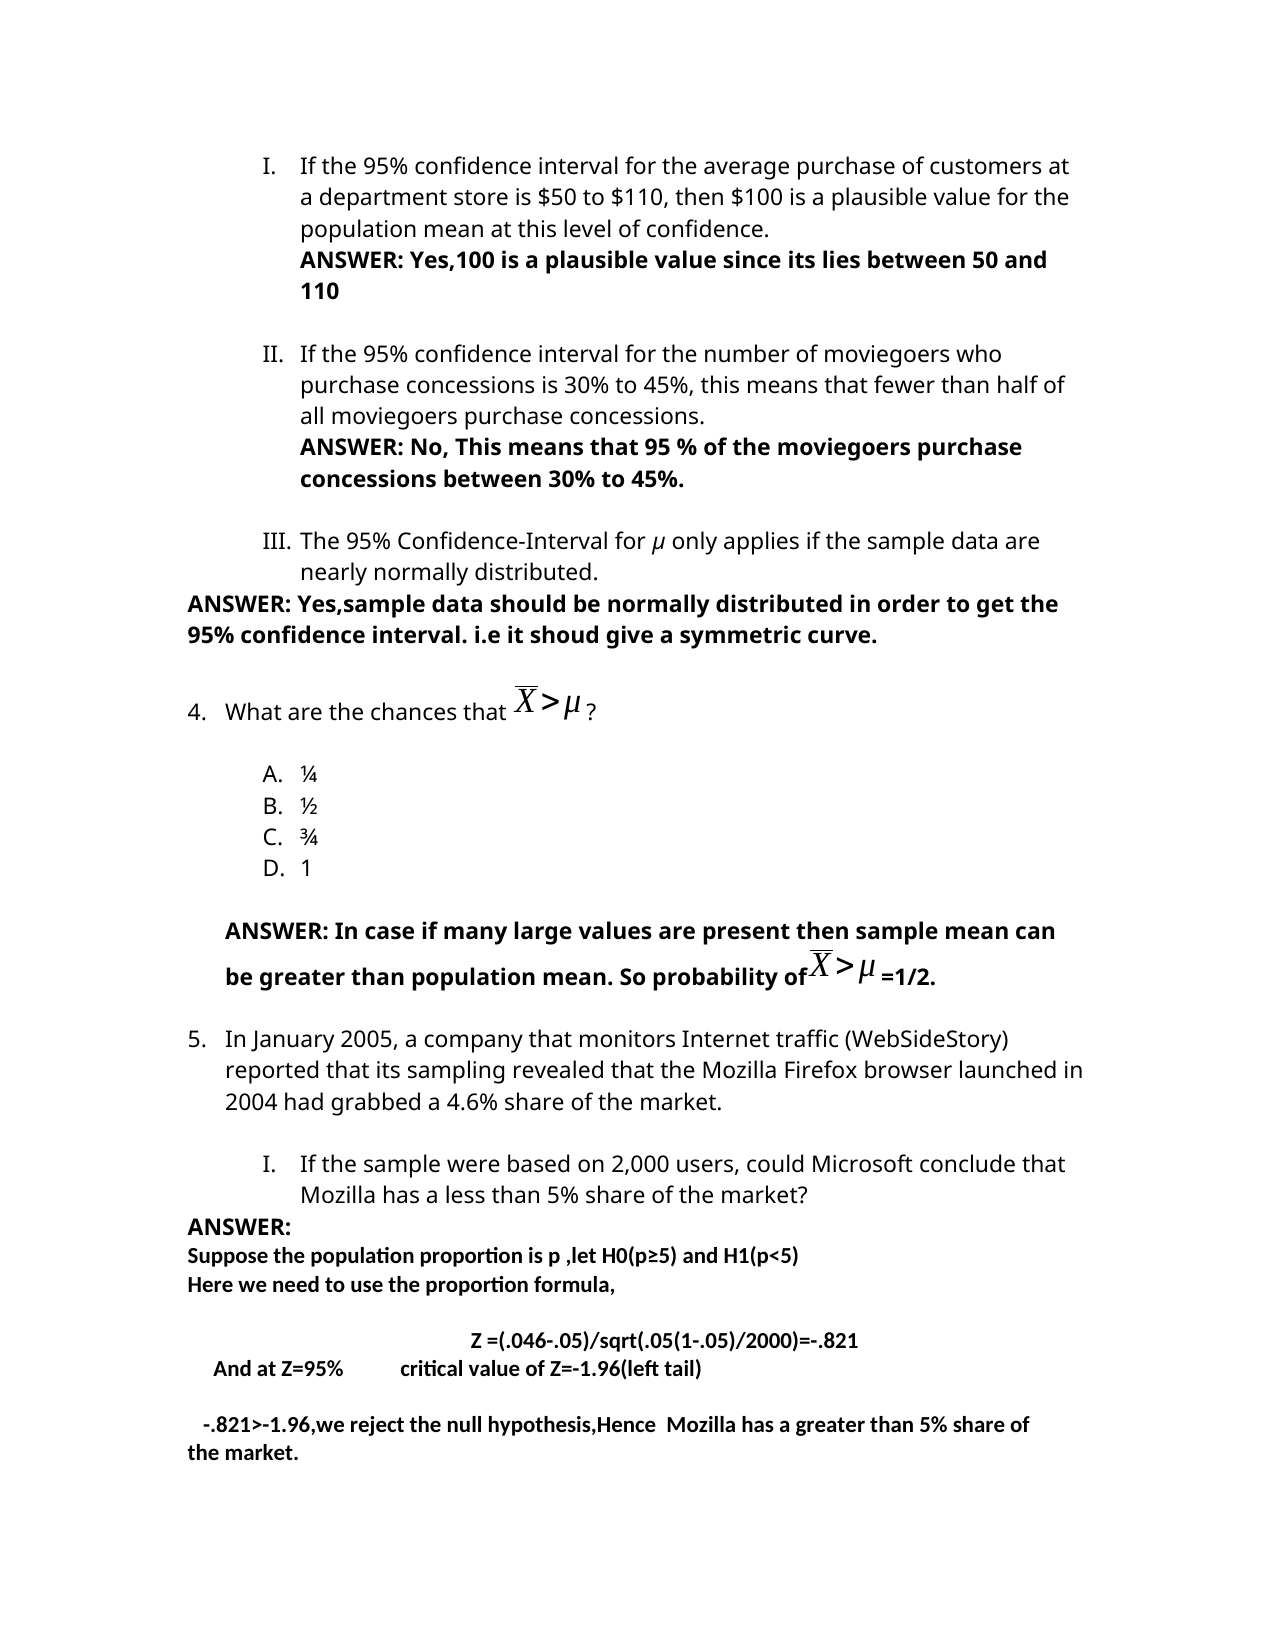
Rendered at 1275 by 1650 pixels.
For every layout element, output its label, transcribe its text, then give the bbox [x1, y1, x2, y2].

list ¼ [262, 758, 1087, 789]
text ANSWER: [187, 1210, 1087, 1242]
list ¾ [262, 821, 1087, 852]
list If the sample were based on 2,000 users, could Microsoft conclude that Mozilla has a less than 5% share of the market? [262, 1148, 1087, 1210]
text Here we need to use the proportion formula, [187, 1270, 1087, 1298]
text Z =(.046-.05)/sqrt(.05(1-.05)/2000)=-.821 [187, 1326, 1087, 1354]
list What are the chances that ? [187, 681, 1087, 727]
text ANSWER: Yes,sample data should be normally distributed in order to get the 95% confidence interval. i.e it shoud give a symmetric curve. [187, 587, 1087, 650]
text ANSWER: In case if many large values are present then sample mean can be greater than population mean. So probability of=1/2. [225, 914, 1087, 992]
list If the 95% confidence interval for the number of moviegoers who purchase concessions is 30% to 45%, this means that fewer than half of all moviegoers purchase concessions. [262, 337, 1087, 431]
list The 95% Confidence-Interval for μ only applies if the sample data are nearly normally distributed. [262, 525, 1087, 587]
list If the 95% confidence interval for the average purchase of customers at a department store is $50 to $110, then $100 is a plausible value for the population mean at this level of confidence. [262, 150, 1087, 244]
list In January 2005, a company that monitors Internet traffic (WebSideStory) reported that its sampling revealed that the Mozilla Firefox browser launched in 2004 had grabbed a 4.6% share of the market. [187, 1023, 1087, 1117]
list 1 [262, 852, 1087, 883]
text Suppose the population proportion is p ,let H0(p≥5) and H1(p<5) [187, 1242, 1087, 1270]
text -.821>-1.96,we reject the null hypothesis,Hence Mozilla has a greater than 5% share of the market. [187, 1411, 1087, 1467]
list ½ [262, 789, 1087, 821]
text And at Z=95% critical value of Z=-1.96(left tail) [187, 1354, 1087, 1382]
text ANSWER: Yes,100 is a plausible value since its lies between 50 and 110 [300, 244, 1087, 306]
text ANSWER: No, This means that 95 % of the moviegoers purchase concessions between 30% to 45%. [300, 431, 1087, 494]
